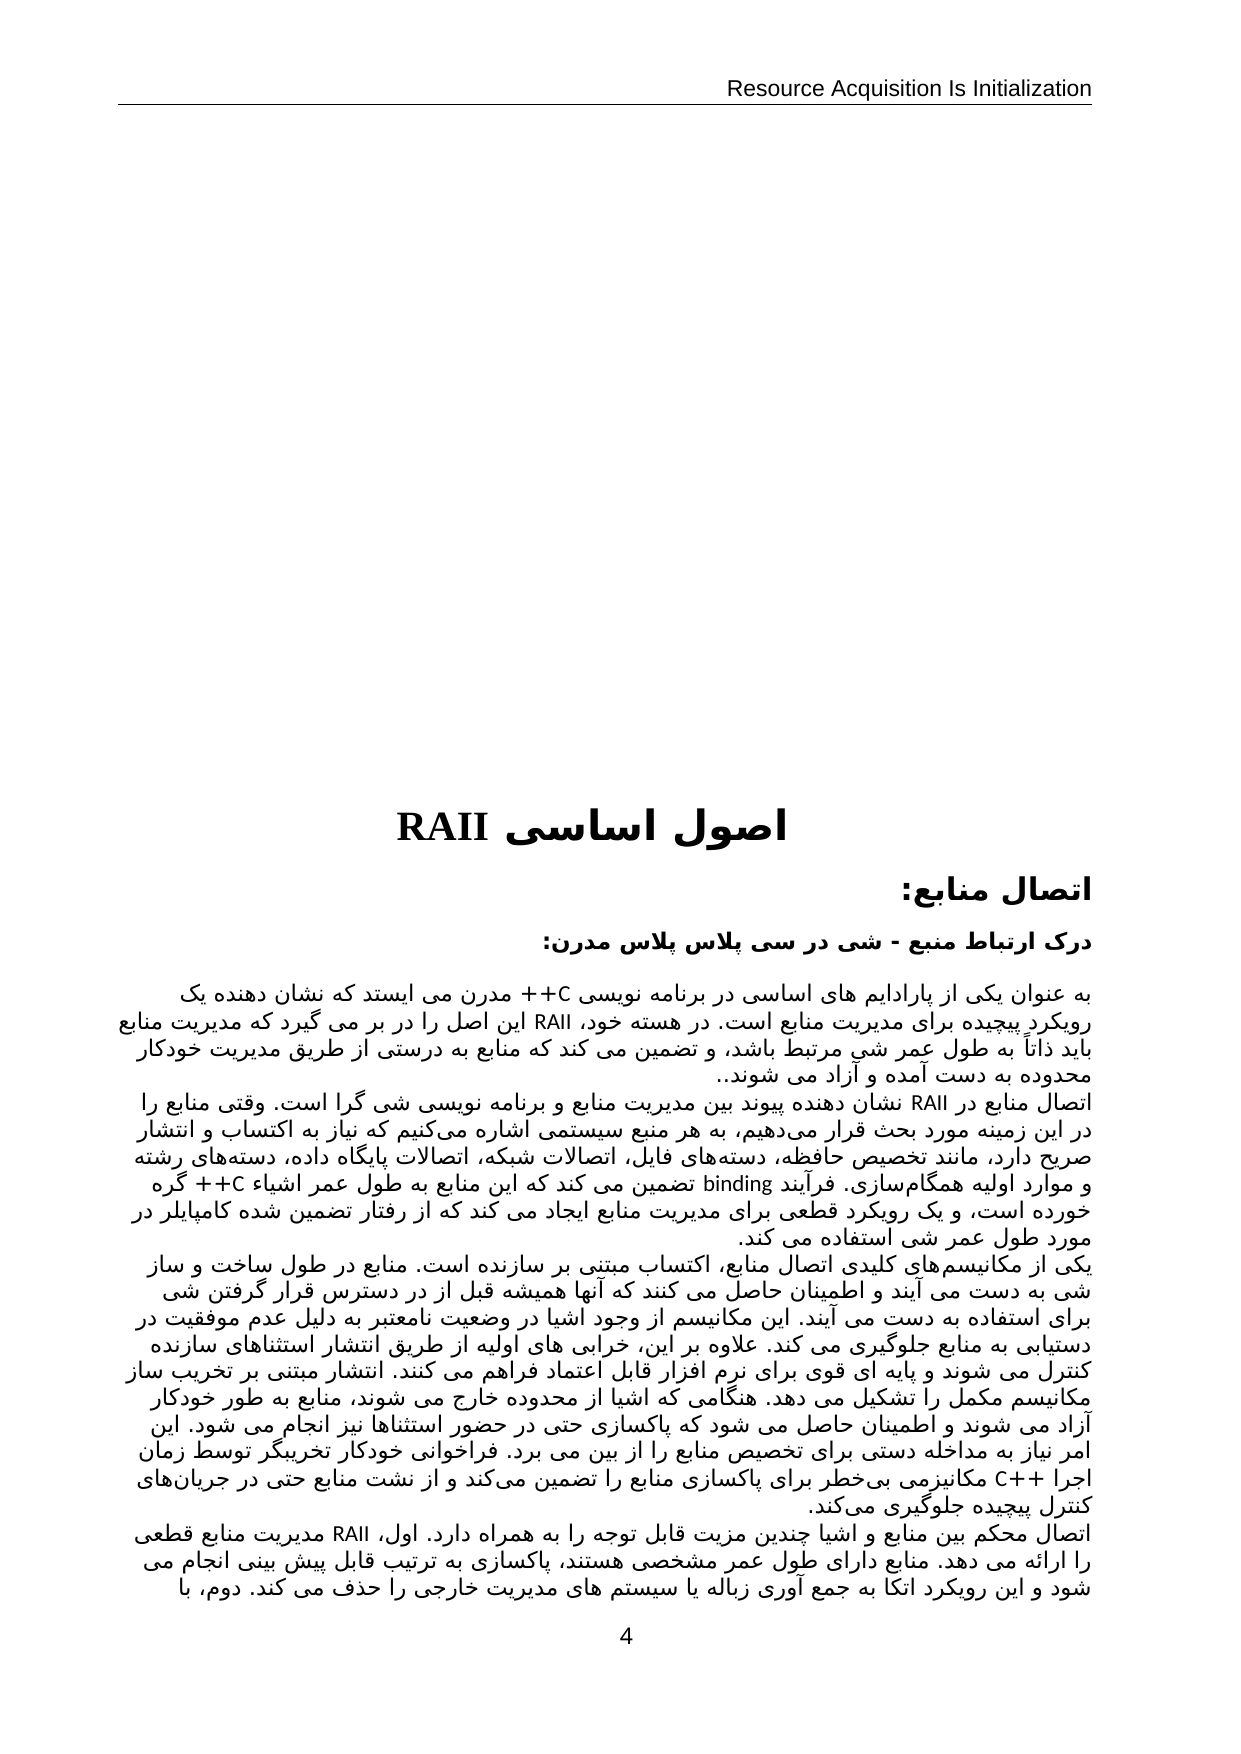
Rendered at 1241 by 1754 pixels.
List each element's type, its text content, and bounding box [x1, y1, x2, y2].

list اتصال منابع: [118, 875, 1092, 906]
list اتصال منابع در RAII نشان دهنده پیوند بین مدیریت منابع و برنامه نویسی شی گرا است. وقتی منابع را در این زمینه مورد بحث قرار می‌دهیم، به هر منبع سیستمی اشاره می‌کنیم که نیاز به اکتساب و انتشار صریح دارد، مانند تخصیص حافظه، دسته‌های فایل، اتصالات شبکه، اتصالات پایگاه داده، دسته‌های رشته و موارد اولیه همگام‌سازی. فرآیند binding تضمین می کند که این منابع به طول عمر اشیاء C++ گره خورده است، و یک رویکرد قطعی برای مدیریت منابع ایجاد می کند که از رفتار تضمین شده کامپایلر در مورد طول عمر شی استفاده می کند. [118, 1088, 1092, 1251]
subtitle اصول اساسی RAII [118, 802, 1055, 850]
list درک ارتباط منبع - شی در سی پلاس پلاس مدرن: [118, 931, 1092, 954]
list یکی از مکانیسم‌های کلیدی اتصال منابع، اکتساب مبتنی بر سازنده است. منابع در طول ساخت و ساز شی به دست می آیند و اطمینان حاصل می کنند که آنها همیشه قبل از در دسترس قرار گرفتن شی برای استفاده به دست می آیند. این مکانیسم از وجود اشیا در وضعیت نامعتبر به دلیل عدم موفقیت در دستیابی به منابع جلوگیری می کند. علاوه بر این، خرابی های اولیه از طریق انتشار استثناهای سازنده کنترل می شوند و پایه ای قوی برای نرم افزار قابل اعتماد فراهم می کنند. انتشار مبتنی بر تخریب ساز مکانیسم مکمل را تشکیل می دهد. هنگامی که اشیا از محدوده خارج می شوند، منابع به طور خودکار آزاد می شوند و اطمینان حاصل می شود که پاکسازی حتی در حضور استثناها نیز انجام می شود. این امر نیاز به مداخله دستی برای تخصیص منابع را از بین می برد. فراخوانی خودکار تخریبگر توسط زمان اجرا ++C مکانیزمی بی‌خطر برای پاکسازی منابع را تضمین می‌کند و از نشت منابع حتی در جریان‌های کنترل پیچیده جلوگیری می‌کند. [118, 1251, 1092, 1519]
list به عنوان یکی از پارادایم های اساسی در برنامه نویسی C++ مدرن می ایستد که نشان دهنده یک رویکرد پیچیده برای مدیریت منابع است. در هسته خود، RAII این اصل را در بر می گیرد که مدیریت منابع باید ذاتاً به طول عمر شی مرتبط باشد، و تضمین می کند که منابع به درستی از طریق مدیریت خودکار محدوده به دست آمده و آزاد می شوند.. [118, 979, 1092, 1088]
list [118, 1519, 1092, 1600]
